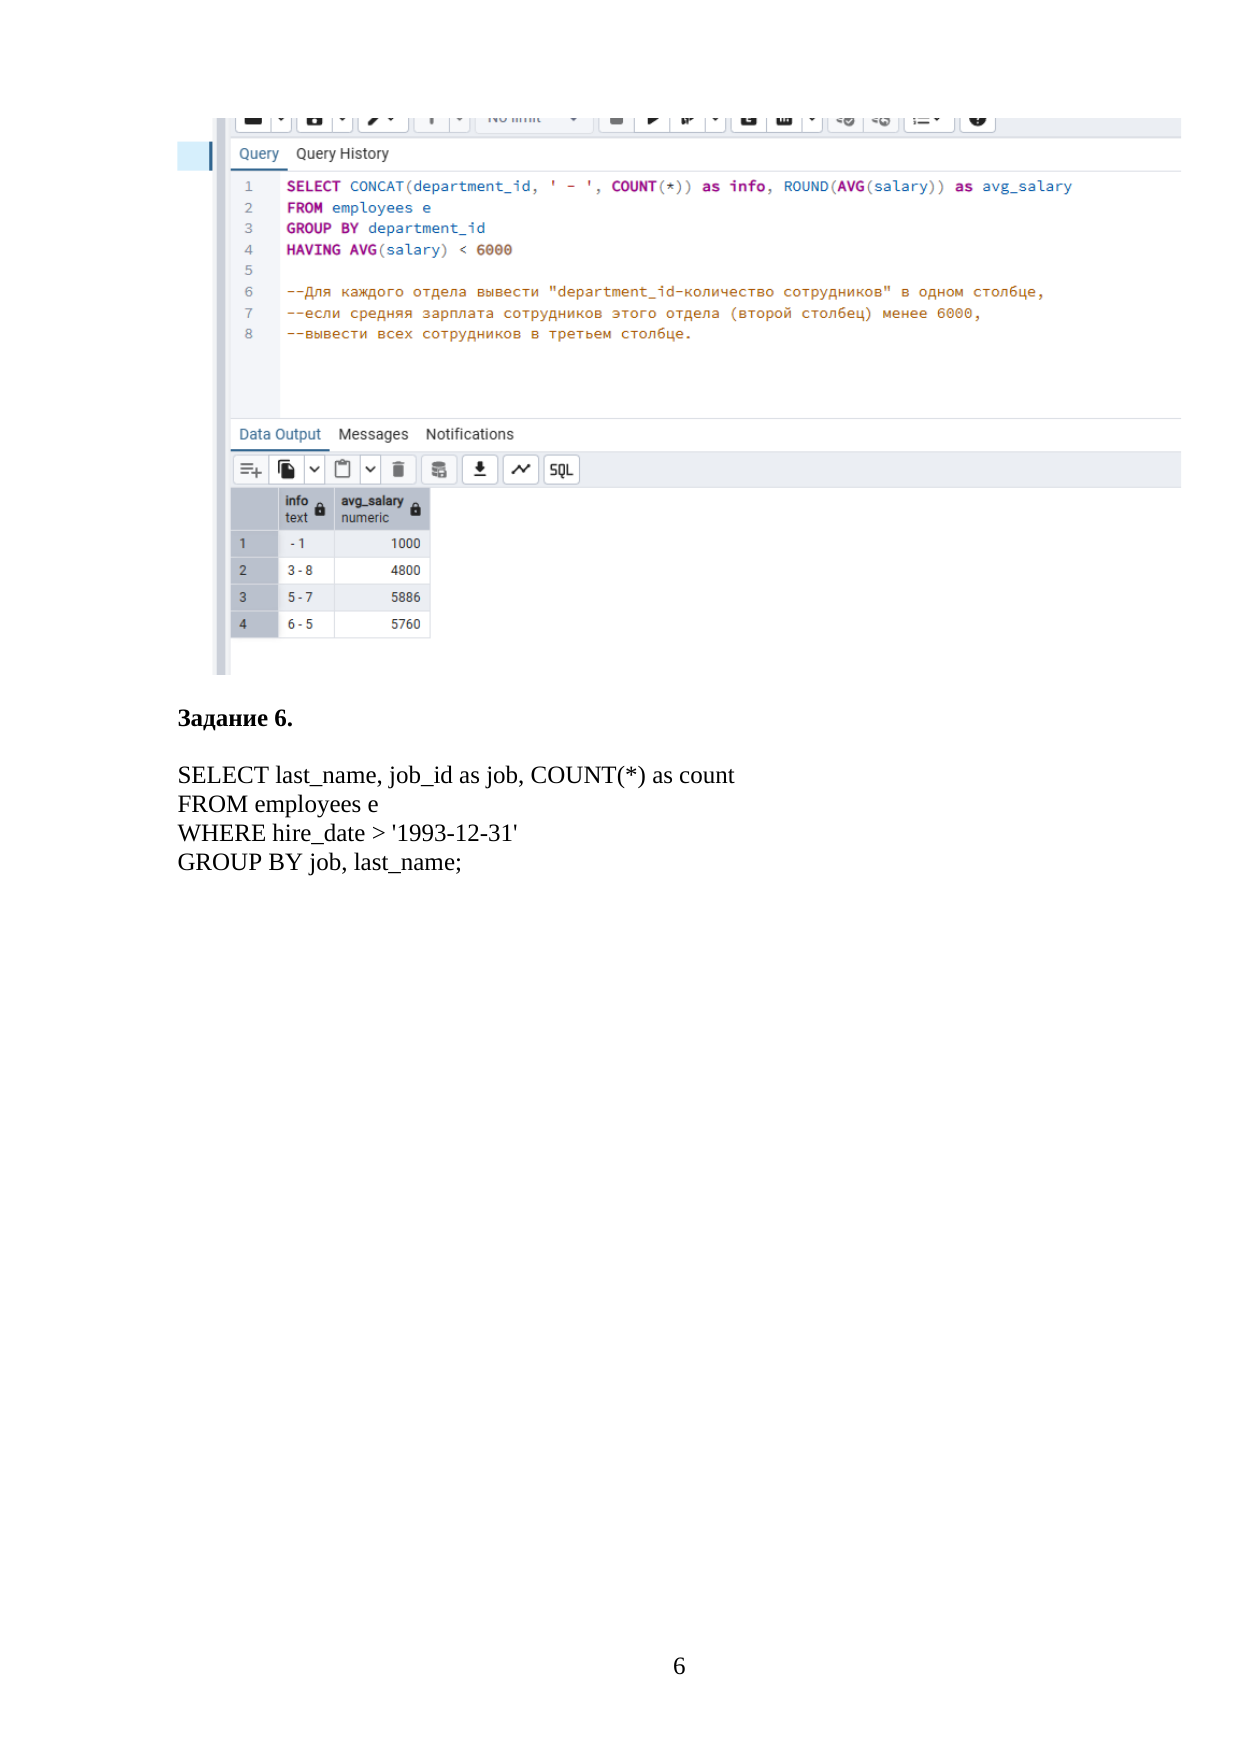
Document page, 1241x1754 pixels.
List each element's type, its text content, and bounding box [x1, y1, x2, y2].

text GROUP BY job, last_name; [177, 847, 1181, 876]
text SELECT last_name, job_id as job, COUNT(*) as count [177, 761, 1181, 789]
text FROM employees e [177, 789, 1181, 818]
text Задание 6. [177, 703, 1181, 732]
text WHERE hire_date > '1993-12-31' [177, 818, 1181, 847]
picture [177, 118, 1182, 675]
